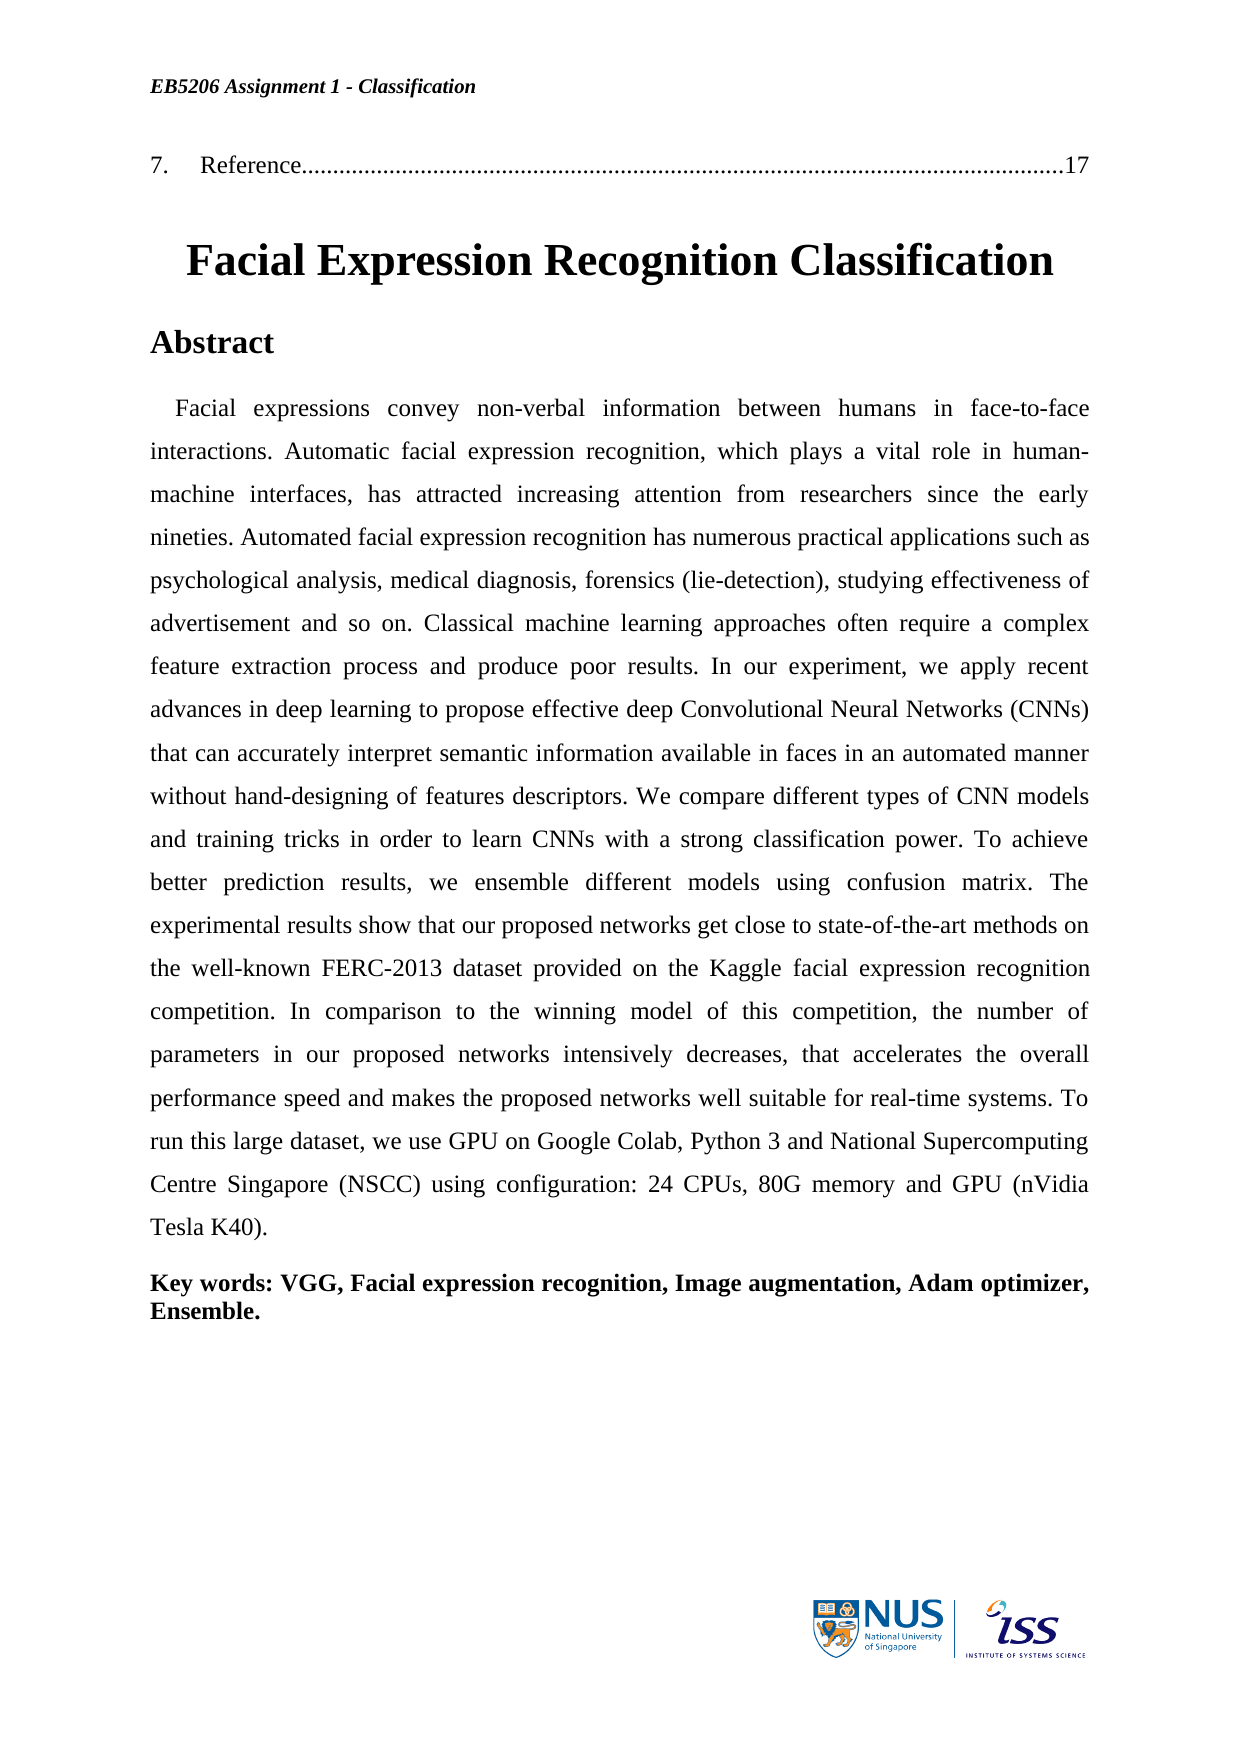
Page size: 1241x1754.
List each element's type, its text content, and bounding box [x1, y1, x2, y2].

subtitle Abstract [150, 323, 1090, 361]
text Facial Expression Recognition Classification [150, 232, 1090, 285]
text Key words: VGG, Facial expression recognition, Image augmentation, Adam optimizer, Ensemble. [150, 1268, 1090, 1325]
list Facial expressions convey non-verbal information between humans in face-to-face interactions. Automatic facial expression recognition, which plays a vital role in human-machine interfaces, has attracted increasing attention from researchers since the early nineties. Automated facial expression recognition has numerous practical applications such as psychological analysis, medical diagnosis, forensics (lie-detection), studying effectiveness of advertisement and so on. Classical machine learning approaches often require a complex feature extraction process and produce poor results. In our experiment, we apply recent advances in deep learning to propose effective deep Convolutional Neural Networks (CNNs) that can accurately interpret semantic information available in faces in an automated manner without hand-designing of features descriptors. We compare different types of CNN models and training tricks in order to learn CNNs with a strong classification power. To achieve better prediction results, we ensemble different models using confusion matrix. The experimental results show that our proposed networks get close to state-of-the-art methods on the well-known FERC-2013 dataset provided on the Kaggle facial expression recognition competition. In comparison to the winning model of this competition, the number of parameters in our proposed networks intensively decreases, that accelerates the overall performance speed and makes the proposed networks well suitable for real-time systems. To run this large dataset, we use GPU on Google Colab, Python 3 and National Supercomputing Centre Singapore (NSCC) using configuration: 24 CPUs, 80G memory and GPU (nVidia Tesla K40). [150, 393, 1090, 1241]
picture [807, 1594, 1091, 1666]
